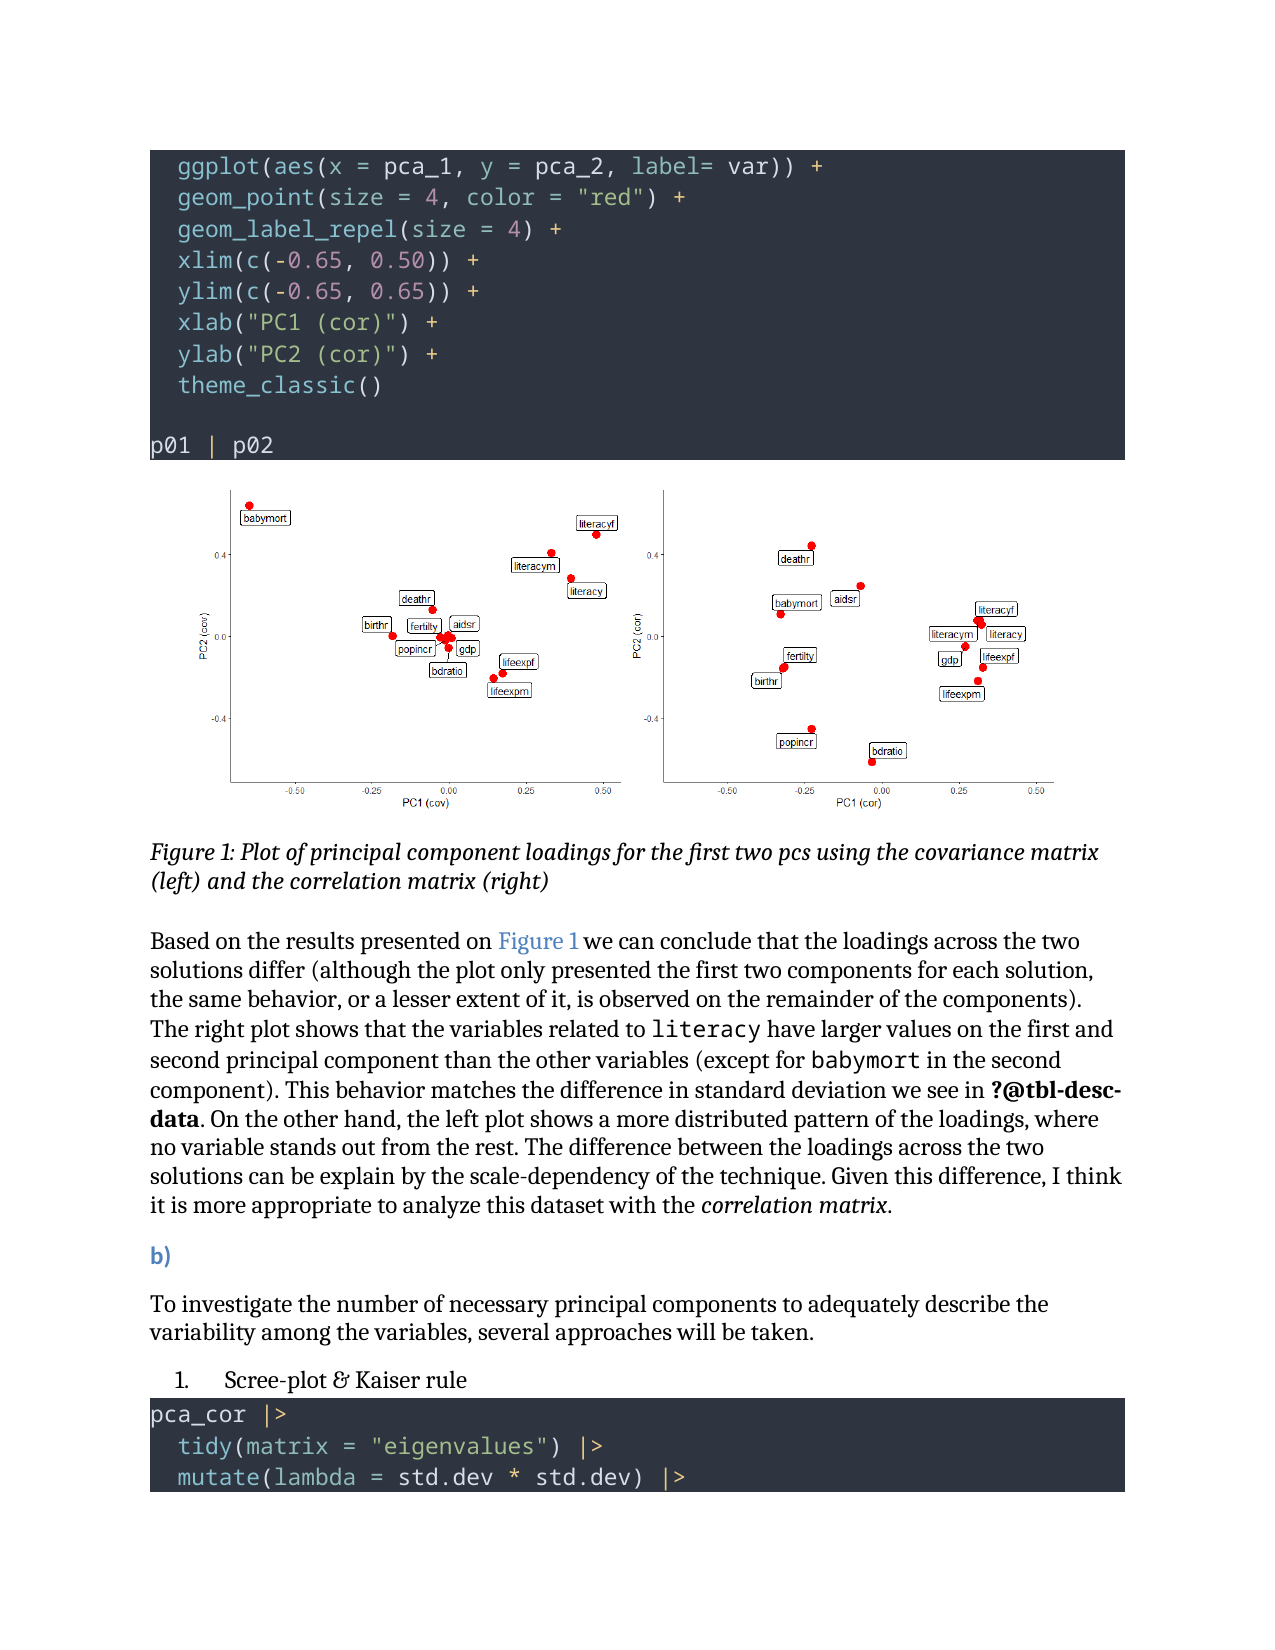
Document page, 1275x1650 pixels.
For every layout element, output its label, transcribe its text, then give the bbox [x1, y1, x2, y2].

text Based on the results presented on Figure 1 we can conclude that the loadings across the two solutions differ (although the plot only presented the first two components for each solution, the same behavior, or a lesser extent of it, is observed on the remainder of the components). The right plot shows that the variables related to literacy have larger values on the first and second principal component than the other variables (except for babymort in the second component). This behavior matches the difference in standard deviation we see in ?@tbl-desc-data. On the other hand, the left plot shows a more distributed pattern of the loadings, where no variable stands out from the rest. The difference between the loadings across the two solutions can be explain by the scale-dependency of the technique. Given this difference, I think it is more appropriate to analyze this dataset with the correlation matrix. [150, 927, 1125, 1219]
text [150, 150, 1125, 460]
table_header Figure 1: Plot of principal component loadings for the first two pcs using the covariance matrix (left) and the correlation matrix (right) [139, 481, 1114, 908]
text To investigate the number of necessary principal components to adequately describe the variability among the variables, several approaches will be taken. [150, 1289, 1125, 1347]
picture [188, 480, 1064, 818]
list Scree-plot & Kaiser rule [175, 1366, 1125, 1394]
subtitle b) [150, 1240, 1125, 1271]
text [150, 1398, 1125, 1492]
